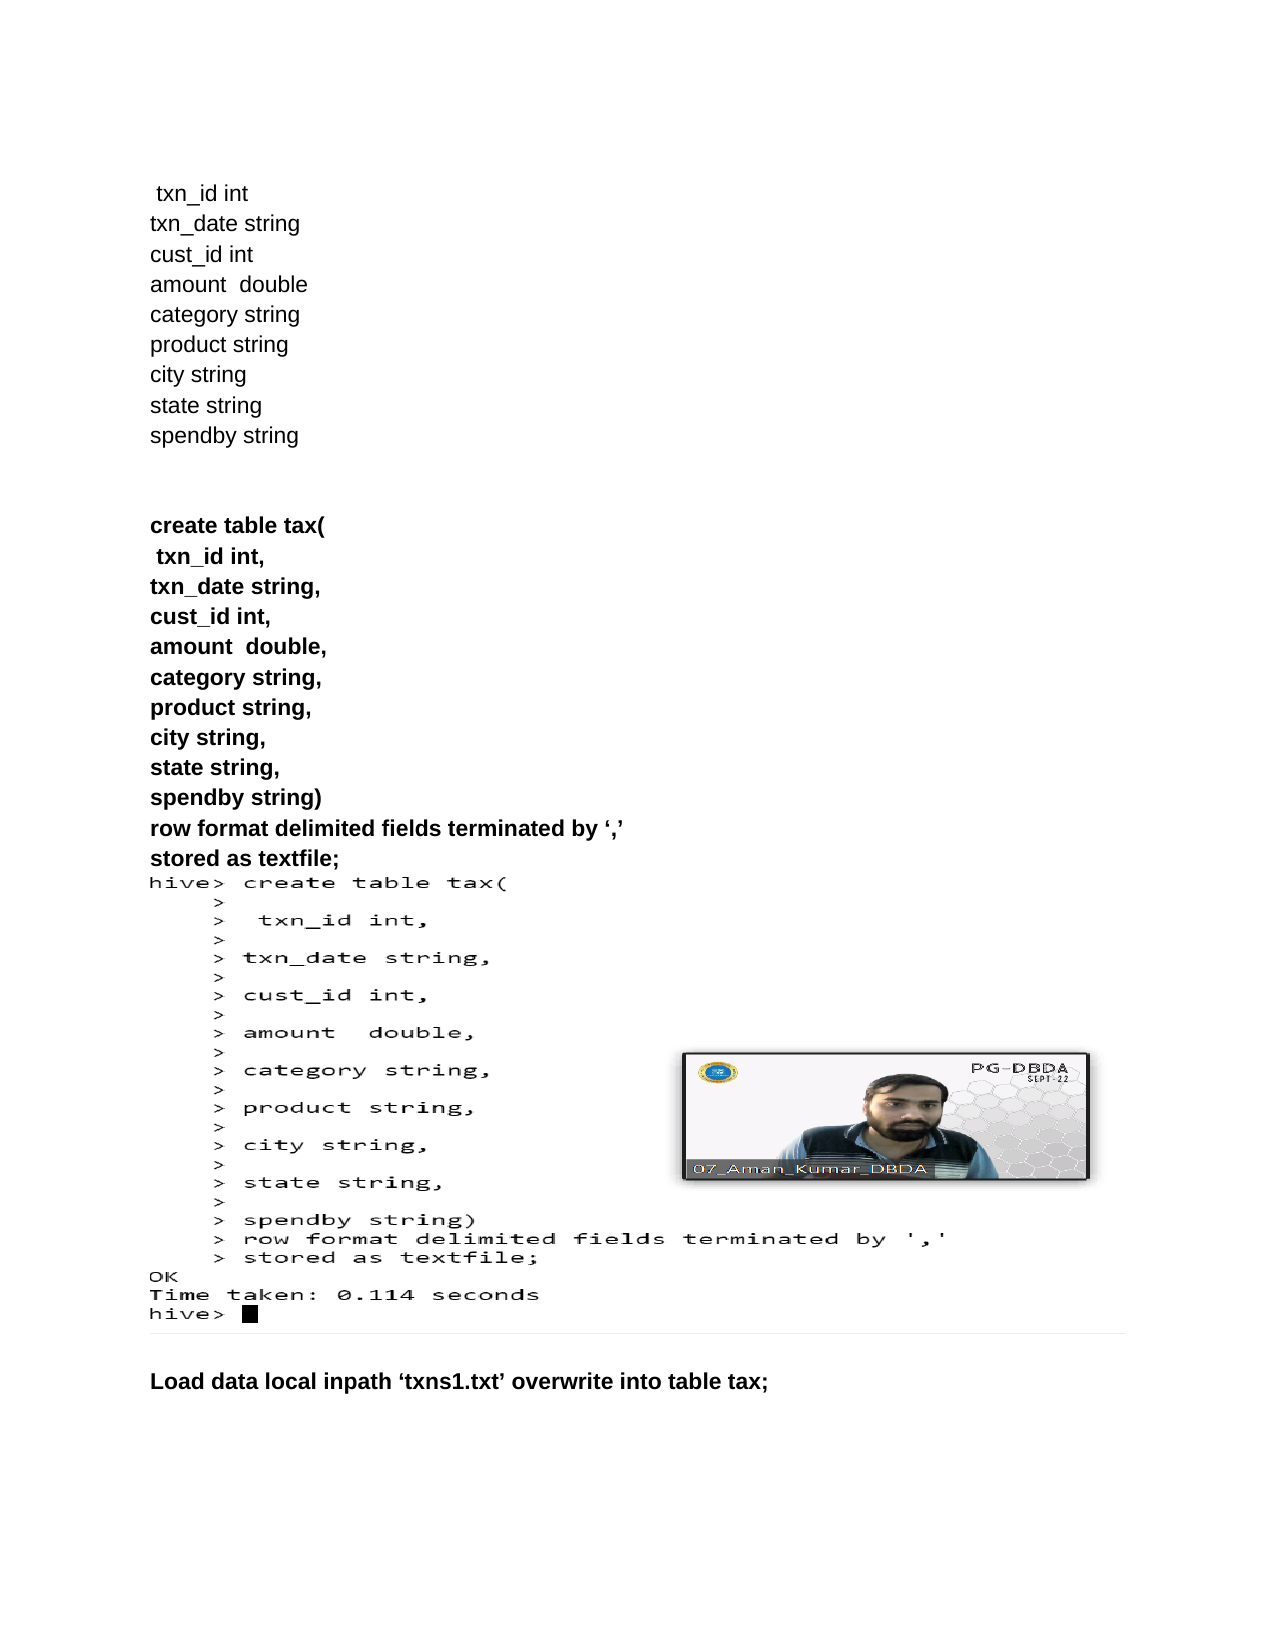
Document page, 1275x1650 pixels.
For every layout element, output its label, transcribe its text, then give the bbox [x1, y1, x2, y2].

text spendby string [150, 422, 1125, 448]
text product string [150, 331, 1125, 358]
text amount double [150, 271, 1125, 297]
text city string, [150, 724, 1125, 750]
text category string, [150, 663, 1125, 690]
text cust_id int, [150, 603, 1125, 629]
text stored as textfile; [150, 845, 1125, 871]
text txn_date string, [150, 573, 1125, 599]
picture [150, 875, 1125, 1334]
text create table tax( [150, 512, 1125, 539]
text Load data local inpath ‘txns1.txt’ overwrite into table tax; [150, 1368, 1125, 1394]
text txn_id int, [150, 543, 1125, 569]
text spendby string) [150, 784, 1125, 811]
text row format delimited fields terminated by ‘,’ [150, 814, 1125, 841]
text product string, [150, 694, 1125, 720]
text amount double, [150, 633, 1125, 660]
text state string [150, 392, 1125, 418]
text city string [150, 361, 1125, 388]
text category string [150, 301, 1125, 327]
text txn_date string [150, 210, 1125, 237]
text cust_id int [150, 241, 1125, 267]
text state string, [150, 754, 1125, 781]
text txn_id int [150, 180, 1125, 207]
